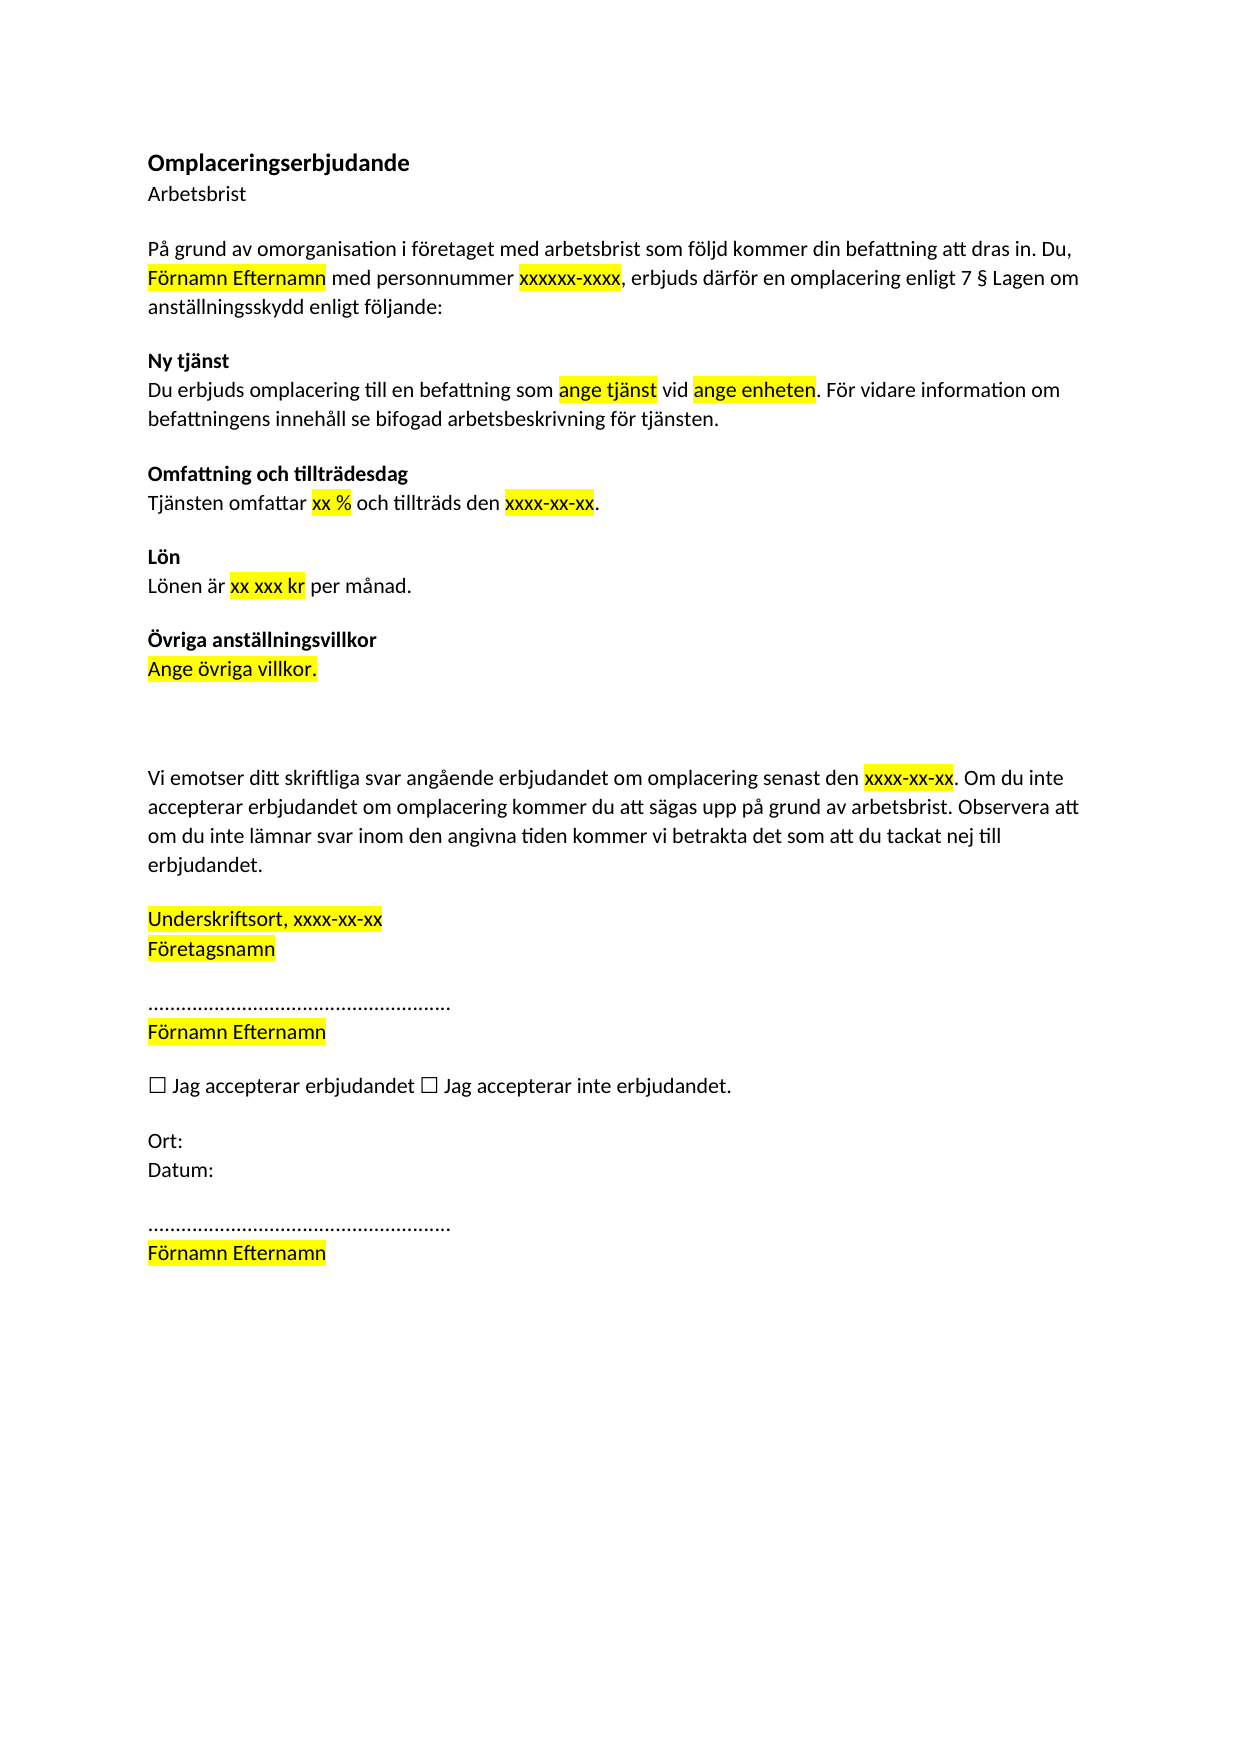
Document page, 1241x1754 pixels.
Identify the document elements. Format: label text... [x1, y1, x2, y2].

text ....................................................... Förnamn Efternamn [148, 986, 1093, 1045]
text Underskriftsort, xxxx-xx-xx Företagsnamn [148, 903, 1093, 961]
text Ny tjänst Du erbjuds omplacering till en befattning som ange tjänst vid ange enheten. För vidare information om befattningens innehåll se bifogad arbetsbeskrivning för tjänsten. [148, 345, 1093, 432]
text Ort: Datum: [148, 1124, 1093, 1183]
text Vi emotser ditt skriftliga svar angående erbjudandet om omplacering senast den xxxx-xx-xx. Om du inte accepterar erbjudandet om omplacering kommer du att sägas upp på grund av arbetsbrist. Observera att om du inte lämnar svar inom den angivna tiden kommer vi betrakta det som att du tackat nej till erbjudandet. [148, 761, 1093, 878]
text Jag accepterar erbjudandet Jag accepterar inte erbjudandet. [148, 1070, 1093, 1099]
text ....................................................... Förnamn Efternamn [148, 1208, 1093, 1266]
text Lön Lönen är xx xxx kr per månad. [148, 541, 1093, 599]
text Omplaceringserbjudande Arbetsbrist [148, 148, 1093, 207]
text Övriga anställningsvillkor Ange övriga villkor. [148, 624, 1093, 682]
text Omfattning och tillträdesdag Tjänsten omfattar xx % och tillträds den xxxx-xx-xx. [148, 457, 1093, 516]
text På grund av omorganisation i företaget med arbetsbrist som följd kommer din befattning att dras in. Du, Förnamn Efternamn med personnummer xxxxxx-xxxx, erbjuds därför en omplacering enligt 7 § Lagen om anställningsskydd enligt följande: [148, 232, 1093, 320]
